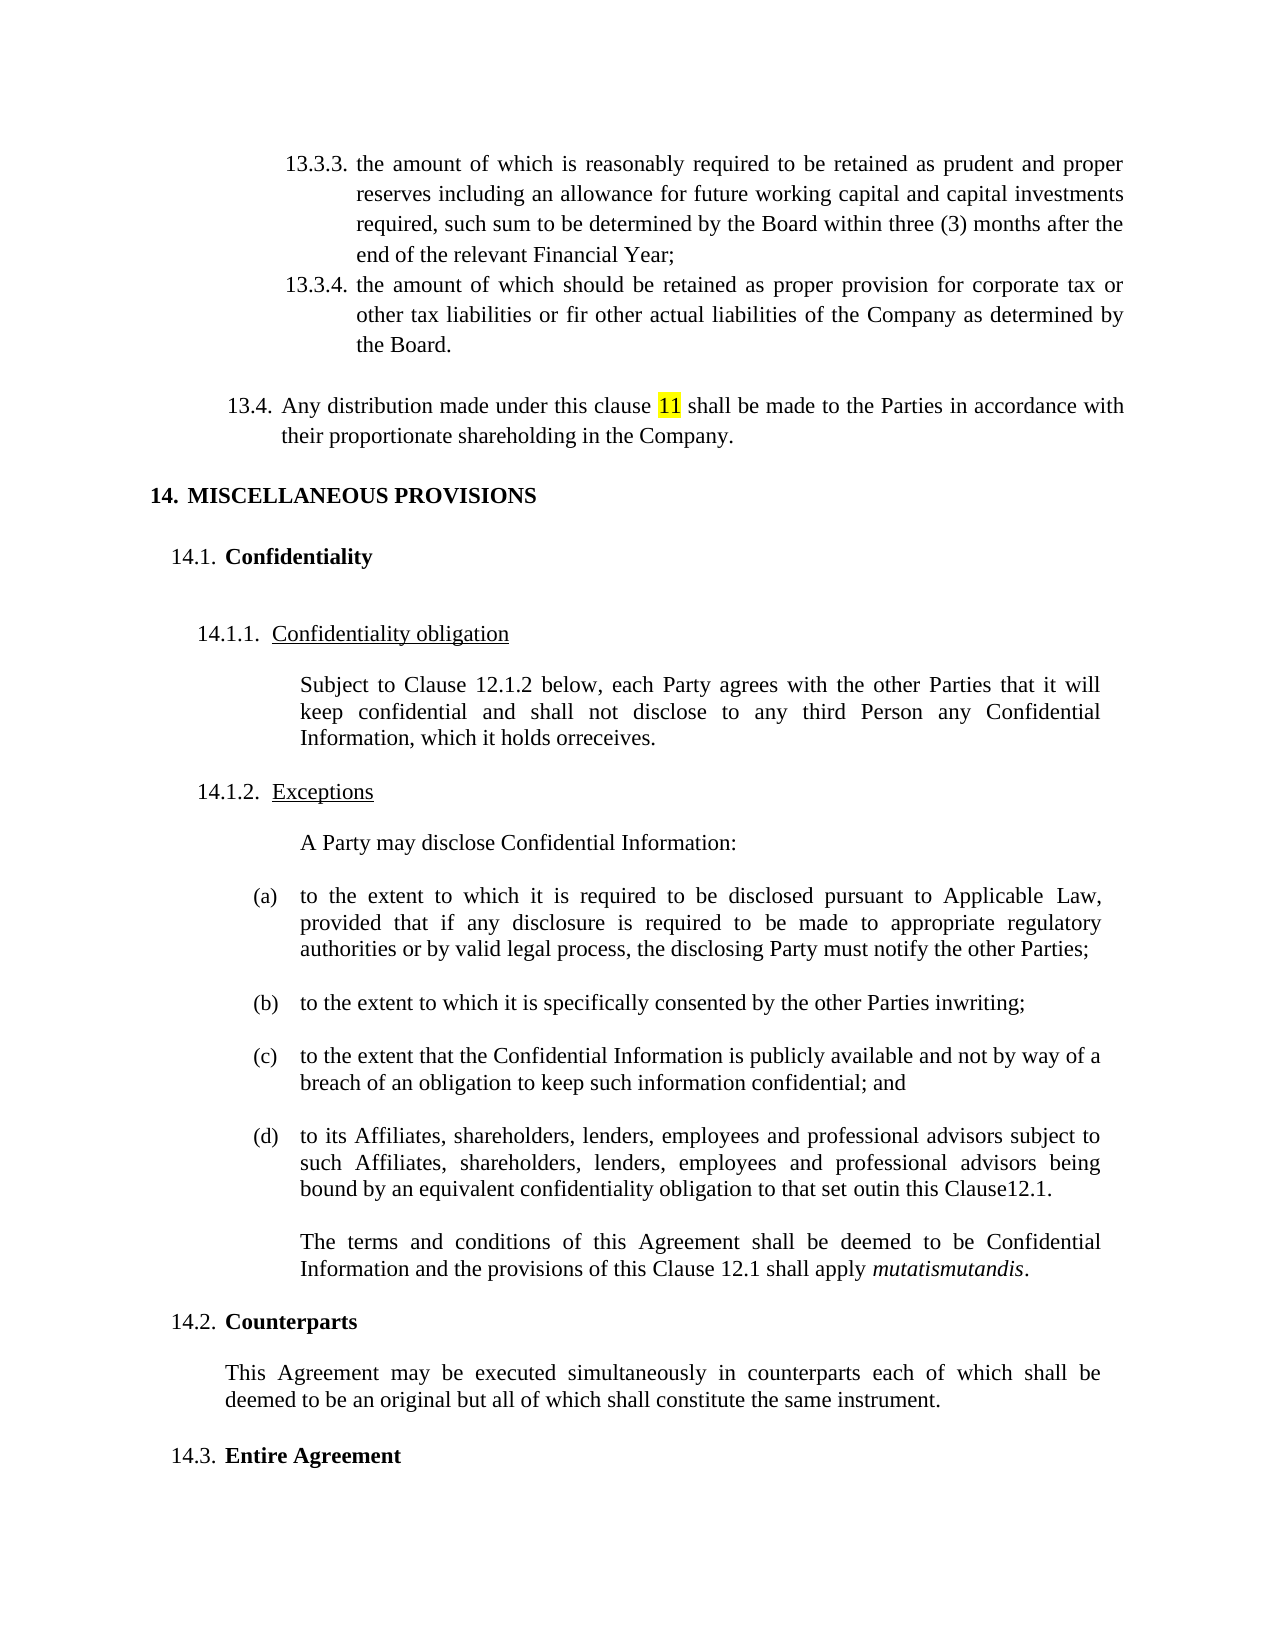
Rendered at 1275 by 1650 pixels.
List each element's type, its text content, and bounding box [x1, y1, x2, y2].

list to the extent that the Confidential Information is publicly available and not by way of a breach of an obligation to keep such information confidential; and [253, 1042, 1103, 1095]
list Counterparts [169, 1308, 1125, 1334]
text Subject to Clause 12.1.2 below, each Party agrees with the other Parties that it will keep confidential and shall not disclose to any third Person any Confidential Information, which it holds orreceives. [300, 671, 1102, 751]
text A Party may disclose Confidential Information: [300, 829, 1125, 855]
list to the extent to which it is required to be disclosed pursuant to Applicable Law, provided that if any disclosure is required to be made to appropriate regulatory authorities or by valid legal process, the disclosing Party must notify the other Parties; [253, 882, 1102, 962]
list MISCELLANEOUS PROVISIONS [150, 482, 1125, 509]
list the amount of which should be retained as proper provision for corporate tax or other tax liabilities or fir other actual liabilities of the Company as determined by the Board. [285, 271, 1125, 358]
list Exceptions [197, 778, 1125, 804]
list to its Affiliates, shareholders, lenders, employees and professional advisors subject to such Affiliates, shareholders, lenders, employees and professional advisors being bound by an equivalent confidentiality obligation to that set outin this Clause12.1. [253, 1122, 1102, 1202]
list Confidentiality [169, 543, 1125, 569]
list Confidentiality obligation [197, 620, 1125, 647]
list Any distribution made under this clause 11 shall be made to the Parties in accordance with their proportionate shareholding in the Company. [227, 392, 1125, 448]
list the amount of which is reasonably required to be retained as prudent and proper reserves including an allowance for future working capital and capital investments required, such sum to be determined by the Board within three (3) months after the end of the relevant Financial Year; [285, 150, 1125, 267]
list to the extent to which it is specifically consented by the other Parties inwriting; [253, 989, 1125, 1015]
list Entire Agreement [169, 1442, 1125, 1469]
list The terms and conditions of this Agreement shall be deemed to be Confidential Information and the provisions of this Clause 12.1 shall apply mutatismutandis. [300, 1228, 1102, 1281]
text This Agreement may be executed simultaneously in counterparts each of which shall be deemed to be an original but all of which shall constitute the same instrument. [225, 1359, 1102, 1412]
